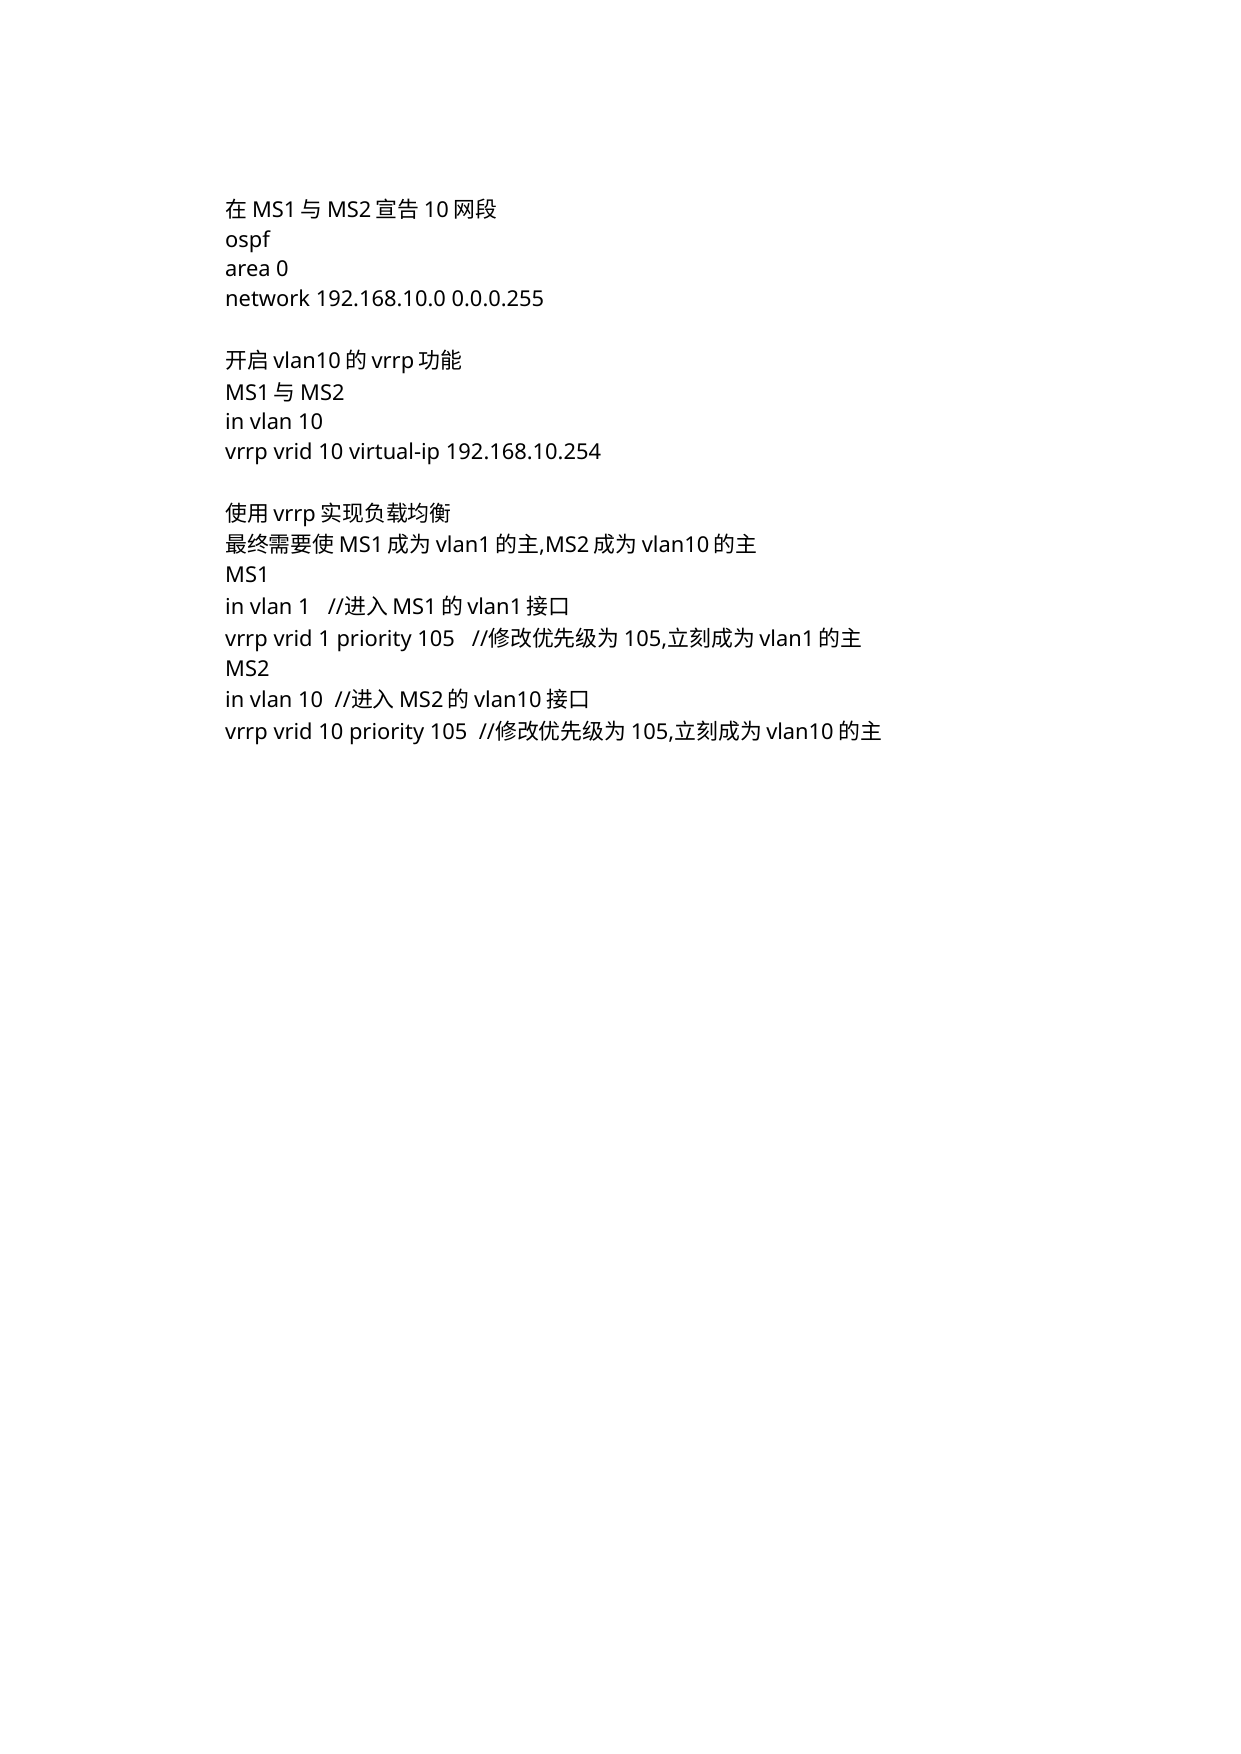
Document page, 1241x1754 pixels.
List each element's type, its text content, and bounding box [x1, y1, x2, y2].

text network 192.168.10.0 0.0.0.255 [187, 283, 1053, 313]
text in vlan 1 //进入MS1的vlan1接口 [187, 589, 1053, 621]
text vrrp vrid 10 virtual-ip 192.168.10.254 [187, 436, 1053, 466]
text ospf [187, 223, 1053, 253]
text in vlan 10 [187, 406, 1053, 436]
text area 0 [187, 253, 1053, 283]
text 使用vrrp实现负载均衡 [187, 496, 1053, 527]
text in vlan 10 //进入MS2的vlan10接口 [187, 682, 1053, 714]
text 在 MS1与MS2宣告10网段 [187, 192, 1053, 223]
text vrrp vrid 1 priority 105 //修改优先级为105,立刻成为vlan1的主 [187, 621, 1053, 652]
text 最终需要使MS1成为vlan1的主,MS2成为vlan10的主 [187, 527, 1053, 559]
text MS1与MS2 [187, 374, 1053, 406]
text 开启vlan10的vrrp功能 [187, 343, 1053, 374]
text vrrp vrid 10 priority 105 //修改优先级为105,立刻成为vlan10的主 [187, 714, 1053, 746]
text MS2 [187, 652, 1053, 682]
text MS1 [187, 559, 1053, 589]
